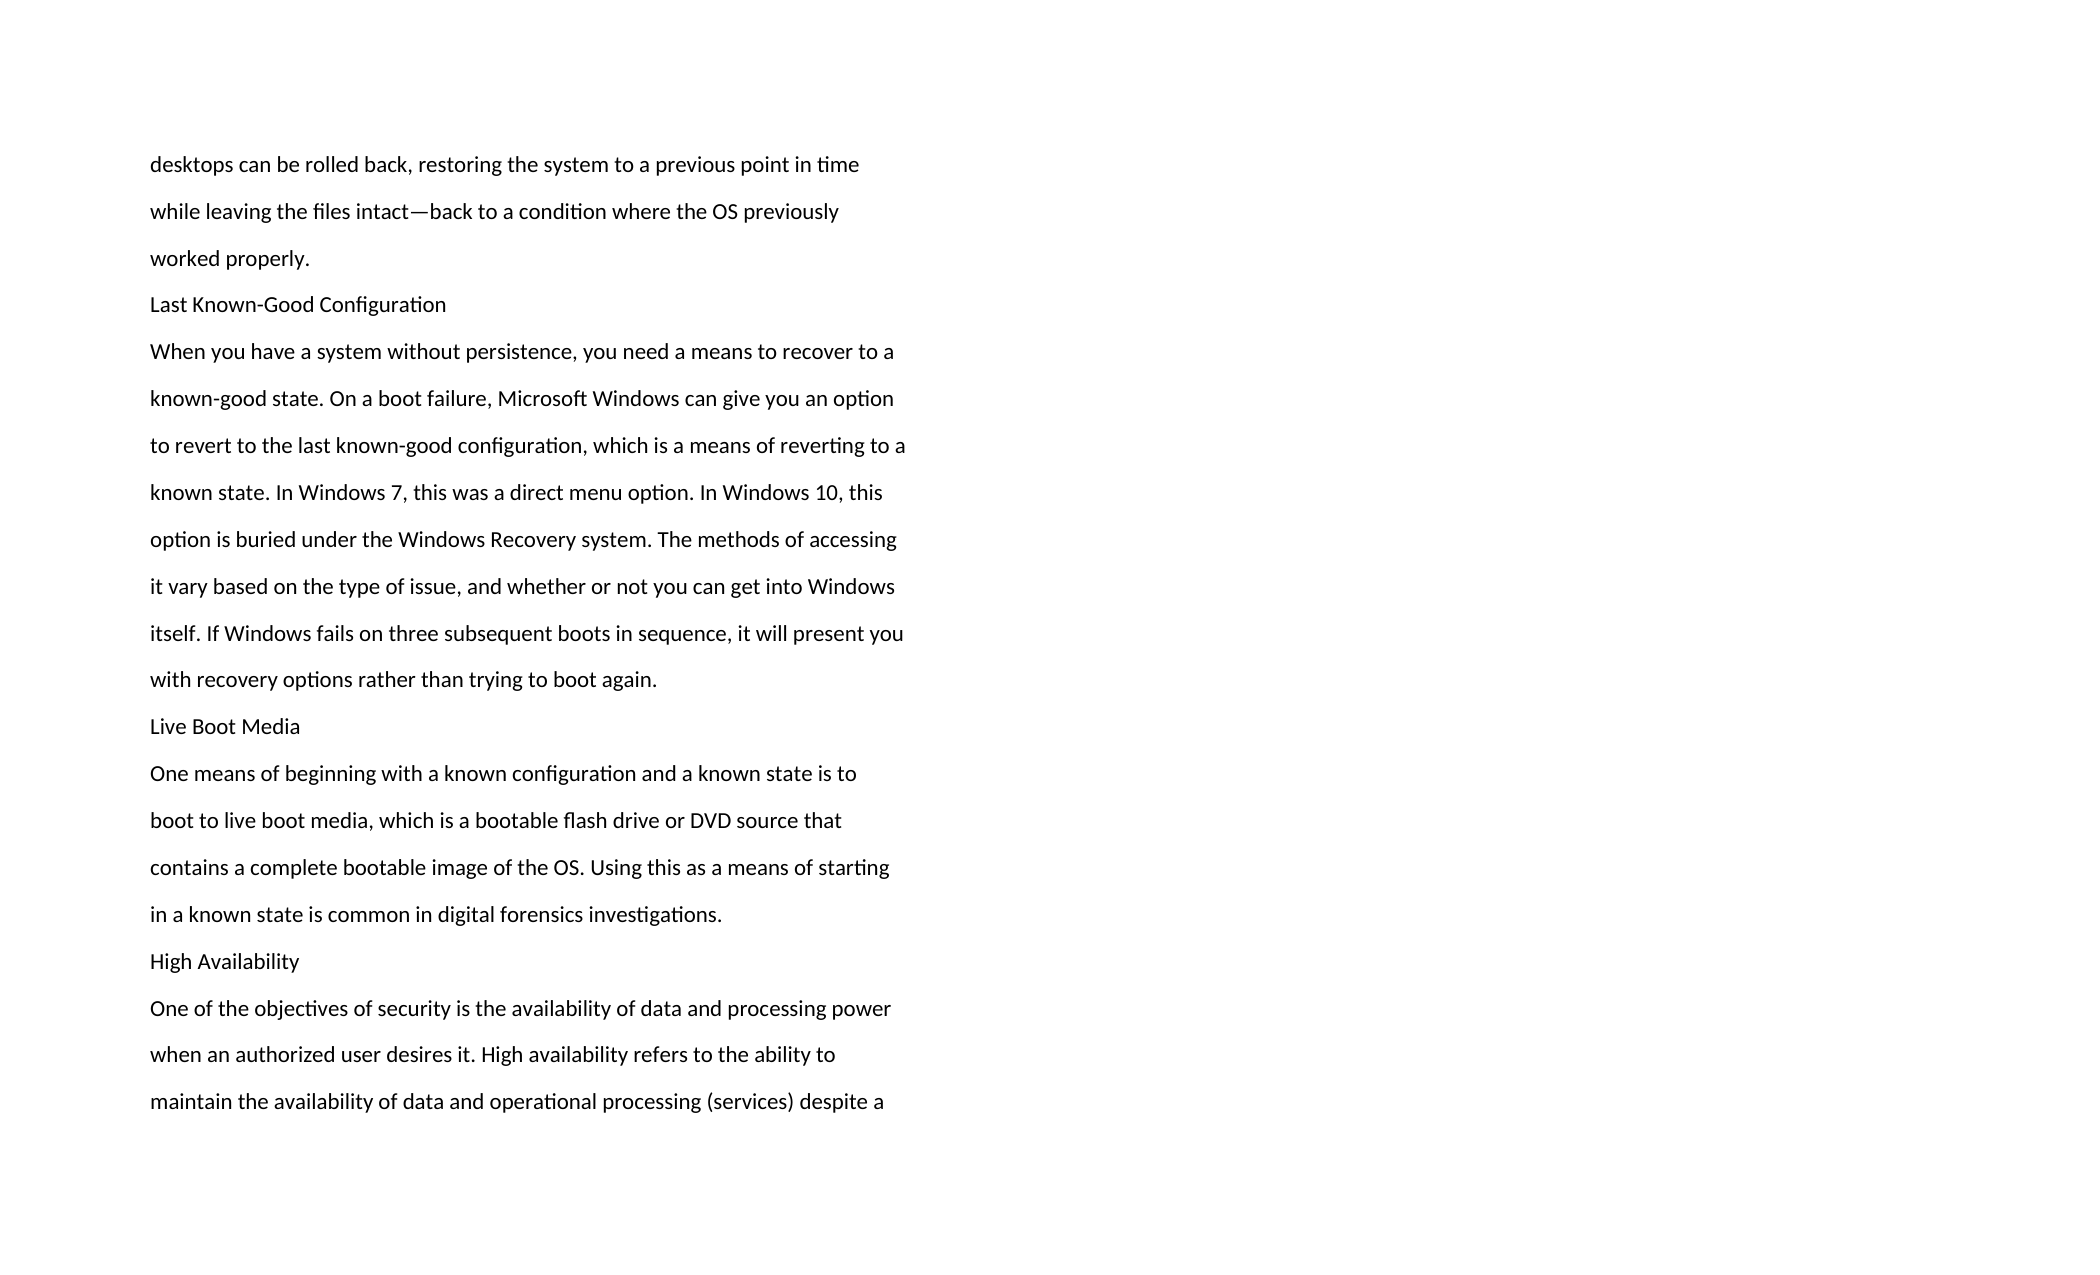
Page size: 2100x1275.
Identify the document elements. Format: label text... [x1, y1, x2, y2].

text maintain the availability of data and operational processing (services) despite a [150, 1087, 1950, 1116]
text desktops can be rolled back, restoring the system to a previous point in time [150, 150, 1950, 178]
text worked properly. [150, 244, 1950, 272]
text itself. If Windows fails on three subsequent boots in sequence, it will present you [150, 619, 1950, 647]
text Live Boot Media [150, 712, 1950, 741]
text known state. In Windows 7, this was a direct menu option. In Windows 10, this [150, 478, 1950, 506]
text High Availability [150, 947, 1950, 975]
text with recovery options rather than trying to boot again. [150, 666, 1950, 694]
text boot to live boot media, which is a bootable flash drive or DVD source that [150, 806, 1950, 834]
text to revert to the last known-good configuration, which is a means of reverting to a [150, 431, 1950, 459]
text contains a complete bootable image of the OS. Using this as a means of starting [150, 853, 1950, 881]
text when an authorized user desires it. High availability refers to the ability to [150, 1041, 1950, 1069]
text One of the objectives of security is the availability of data and processing power [150, 994, 1950, 1022]
text it vary based on the type of issue, and whether or not you can get into Windows [150, 572, 1950, 600]
text while leaving the files intact—back to a condition where the OS previously [150, 197, 1950, 225]
text in a known state is common in digital forensics investigations. [150, 900, 1950, 928]
text Last Known-Good Configuration [150, 291, 1950, 319]
text When you have a system without persistence, you need a means to recover to a [150, 337, 1950, 366]
text One means of beginning with a known configuration and a known state is to [150, 759, 1950, 787]
text option is buried under the Windows Recovery system. The methods of accessing [150, 525, 1950, 553]
text known-good state. On a boot failure, Microsoft Windows can give you an option [150, 384, 1950, 412]
